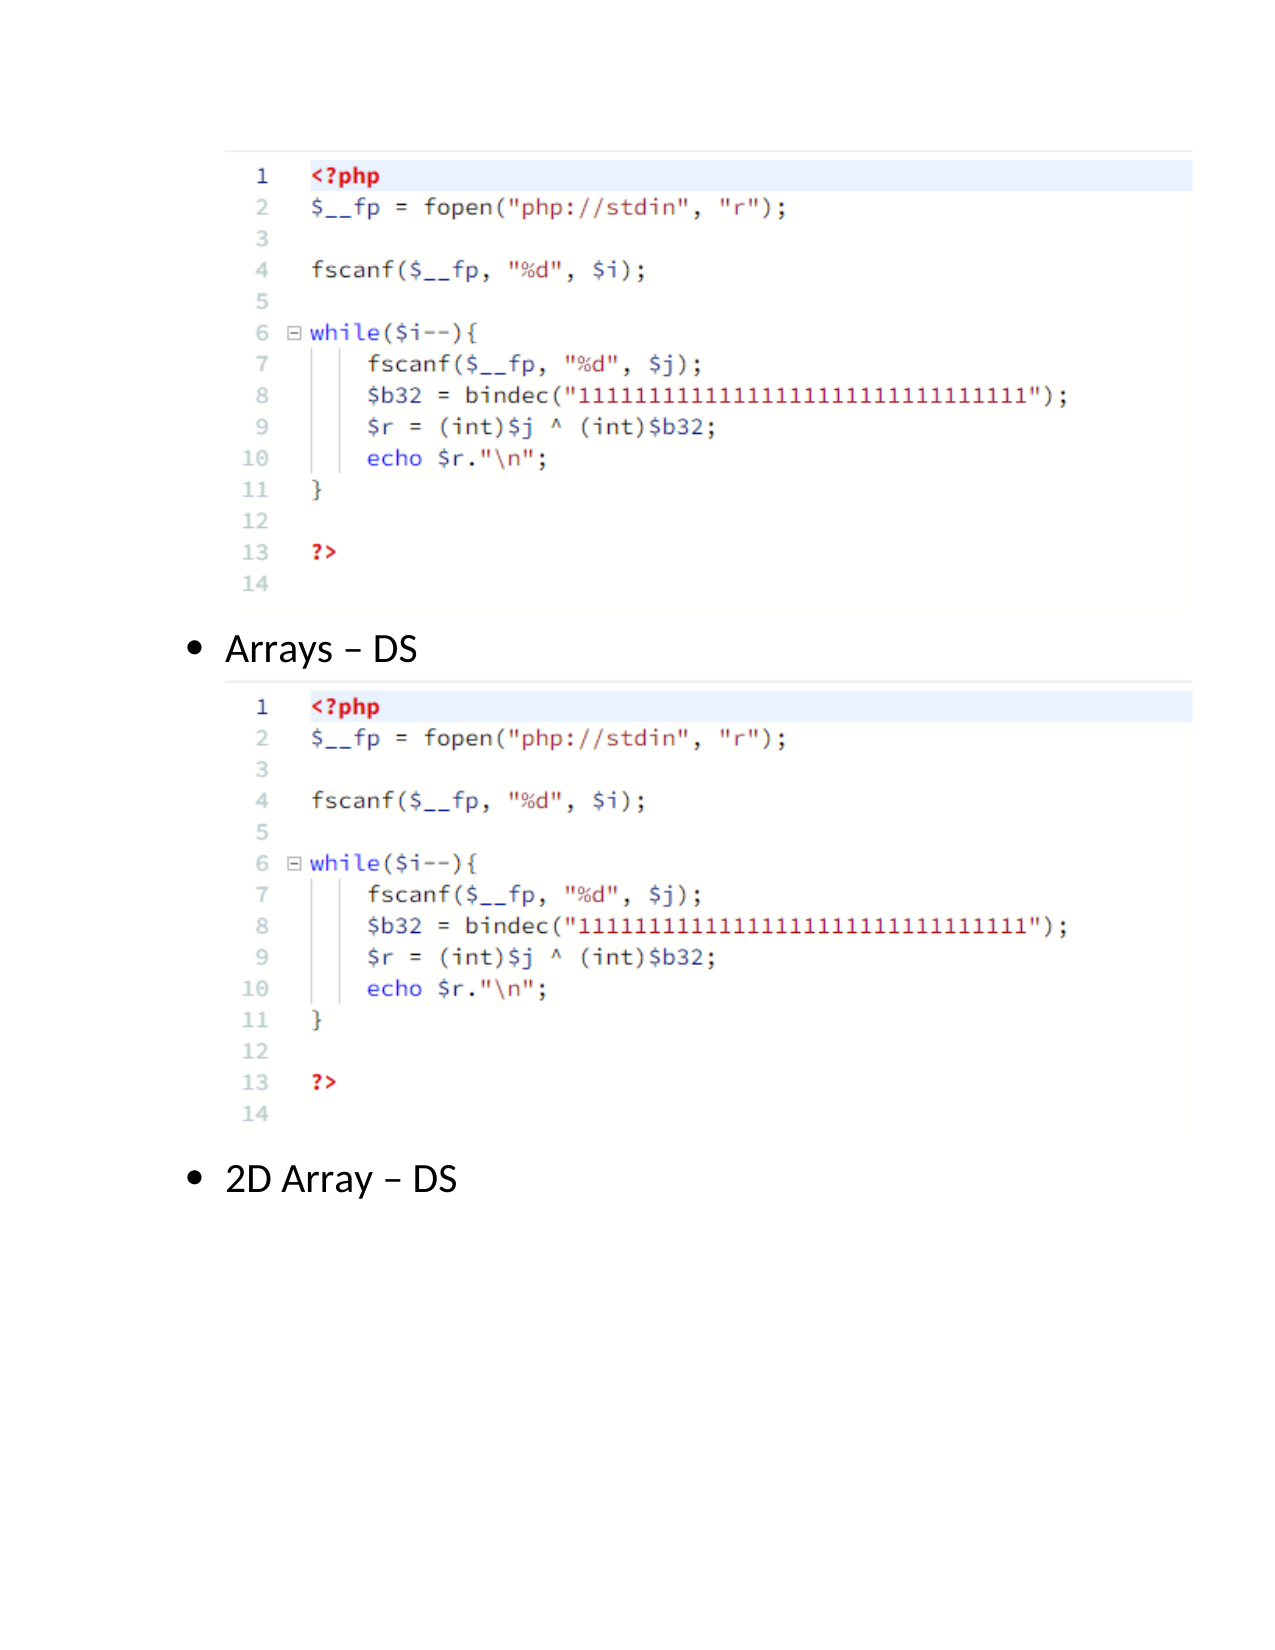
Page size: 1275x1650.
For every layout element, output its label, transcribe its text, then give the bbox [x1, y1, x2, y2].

picture [225, 680, 1193, 1148]
picture [225, 150, 1193, 618]
list Arrays – DS [187, 622, 1125, 672]
list 2D Array – DS [187, 1152, 1125, 1203]
